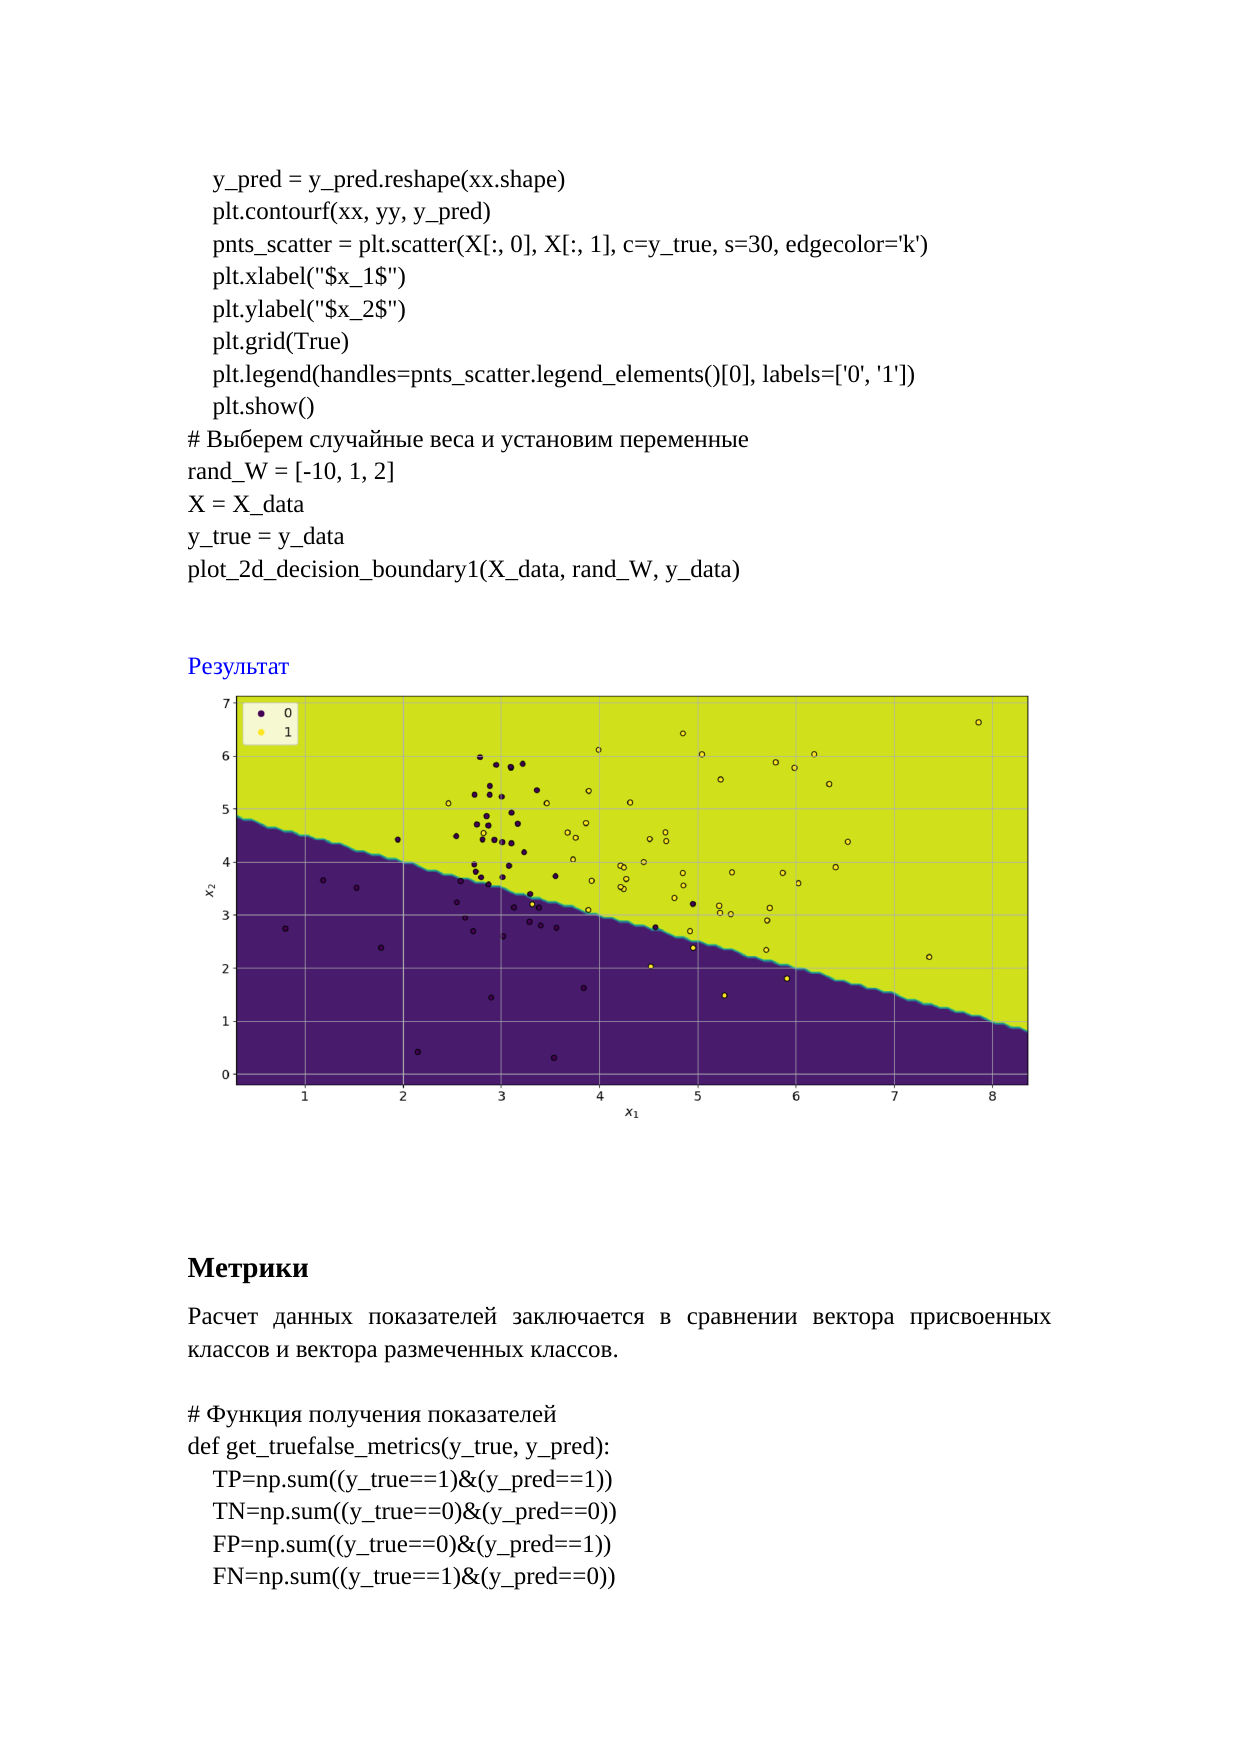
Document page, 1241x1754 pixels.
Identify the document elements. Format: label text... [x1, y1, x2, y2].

text TP=np.sum((y_true==1)&(y_pred==1)) [187, 1462, 1053, 1494]
text plt.ylabel("$x_2$") [187, 292, 1053, 324]
text Метрики Расчет данных показателей заключается в сравнении вектора присвоенных классов и вектора размеченных классов. [187, 1169, 1053, 1364]
text y_pred = y_pred.reshape(xx.shape) [187, 162, 1053, 194]
text plt.legend(handles=pnts_scatter.legend_elements()[0], labels=['0', '1']) [187, 357, 1053, 389]
text Результат [187, 649, 1053, 682]
text plt.show() [187, 389, 1053, 422]
text # Выберем случайные веса и установим переменные [187, 422, 1053, 454]
text X = X_data [187, 487, 1053, 519]
text FP=np.sum((y_true==0)&(y_pred==1)) [187, 1527, 1053, 1559]
picture [187, 682, 1052, 1123]
text # Функция получения показателей [187, 1397, 1053, 1429]
text rand_W = [-10, 1, 2] [187, 454, 1053, 487]
text plt.xlabel("$x_1$") [187, 259, 1053, 292]
text pnts_scatter = plt.scatter(X[:, 0], X[:, 1], c=y_true, s=30, edgecolor='k') [187, 227, 1053, 259]
text plot_2d_decision_boundary1(X_data, rand_W, y_data) [187, 552, 1053, 584]
text plt.grid(True) [187, 324, 1053, 357]
text FN=np.sum((y_true==1)&(y_pred==0)) [187, 1559, 1053, 1592]
text TN=np.sum((y_true==0)&(y_pred==0)) [187, 1494, 1053, 1527]
text def get_truefalse_metrics(y_true, y_pred): [187, 1429, 1053, 1462]
text plt.contourf(xx, yy, y_pred) [187, 194, 1053, 227]
text y_true = y_data [187, 519, 1053, 552]
